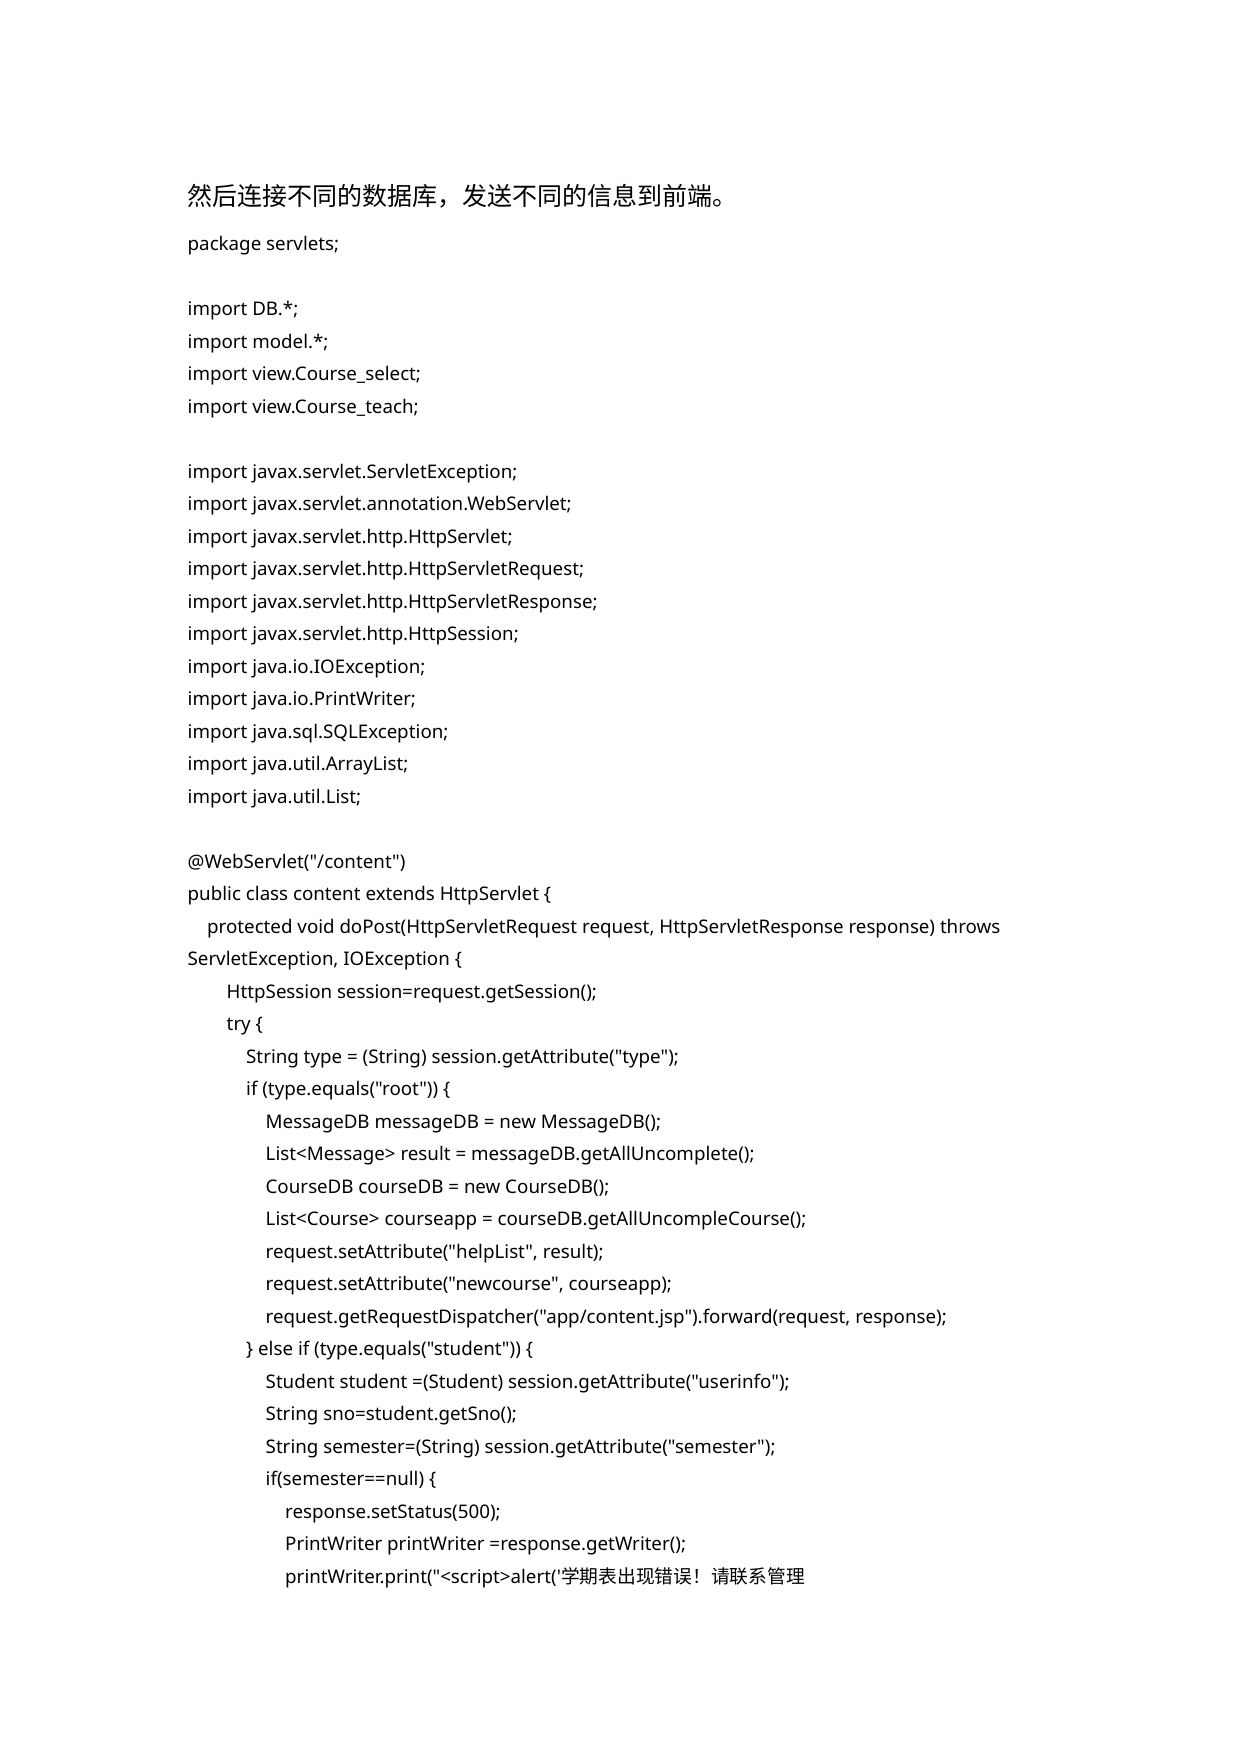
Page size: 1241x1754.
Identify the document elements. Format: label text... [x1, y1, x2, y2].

text import java.io.PrintWriter; [187, 682, 1053, 714]
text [187, 1559, 1053, 1592]
text PrintWriter printWriter =response.getWriter(); [187, 1527, 1053, 1559]
text import javax.servlet.http.HttpServletResponse; [187, 584, 1053, 617]
text List<Message> result = messageDB.getAllUncomplete(); [187, 1137, 1053, 1169]
text } else if (type.equals("student")) { [187, 1332, 1053, 1364]
text import model.*; [187, 324, 1053, 357]
text import javax.servlet.annotation.WebServlet; [187, 487, 1053, 519]
text package servlets; [187, 227, 1053, 259]
text MessageDB messageDB = new MessageDB(); [187, 1104, 1053, 1137]
text import view.Course_teach; [187, 389, 1053, 422]
text import java.util.ArrayList; [187, 747, 1053, 779]
text public class content extends HttpServlet { [187, 877, 1053, 909]
text HttpSession session=request.getSession(); [187, 974, 1053, 1007]
text String semester=(String) session.getAttribute("semester"); [187, 1429, 1053, 1462]
text List<Course> courseapp = courseDB.getAllUncompleCourse(); [187, 1202, 1053, 1234]
text CourseDB courseDB = new CourseDB(); [187, 1169, 1053, 1202]
text response.setStatus(500); [187, 1494, 1053, 1527]
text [187, 162, 1053, 227]
text import java.sql.SQLException; [187, 714, 1053, 747]
text import java.io.IOException; [187, 649, 1053, 682]
text import DB.*; [187, 292, 1053, 324]
text Student student =(Student) session.getAttribute("userinfo"); [187, 1364, 1053, 1397]
text String type = (String) session.getAttribute("type"); [187, 1039, 1053, 1072]
text @WebServlet("/content") [187, 844, 1053, 877]
text if(semester==null) { [187, 1462, 1053, 1494]
text try { [187, 1007, 1053, 1039]
text request.setAttribute("helpList", result); [187, 1234, 1053, 1267]
text import javax.servlet.http.HttpServlet; [187, 519, 1053, 552]
text import java.util.List; [187, 779, 1053, 812]
text import view.Course_select; [187, 357, 1053, 389]
text import javax.servlet.ServletException; [187, 454, 1053, 487]
text if (type.equals("root")) { [187, 1072, 1053, 1104]
text import javax.servlet.http.HttpServletRequest; [187, 552, 1053, 584]
text protected void doPost(HttpServletRequest request, HttpServletResponse response) throws ServletException, IOException { [187, 909, 1053, 974]
text request.getRequestDispatcher("app/content.jsp").forward(request, response); [187, 1299, 1053, 1332]
text request.setAttribute("newcourse", courseapp); [187, 1267, 1053, 1299]
text import javax.servlet.http.HttpSession; [187, 617, 1053, 649]
text String sno=student.getSno(); [187, 1397, 1053, 1429]
